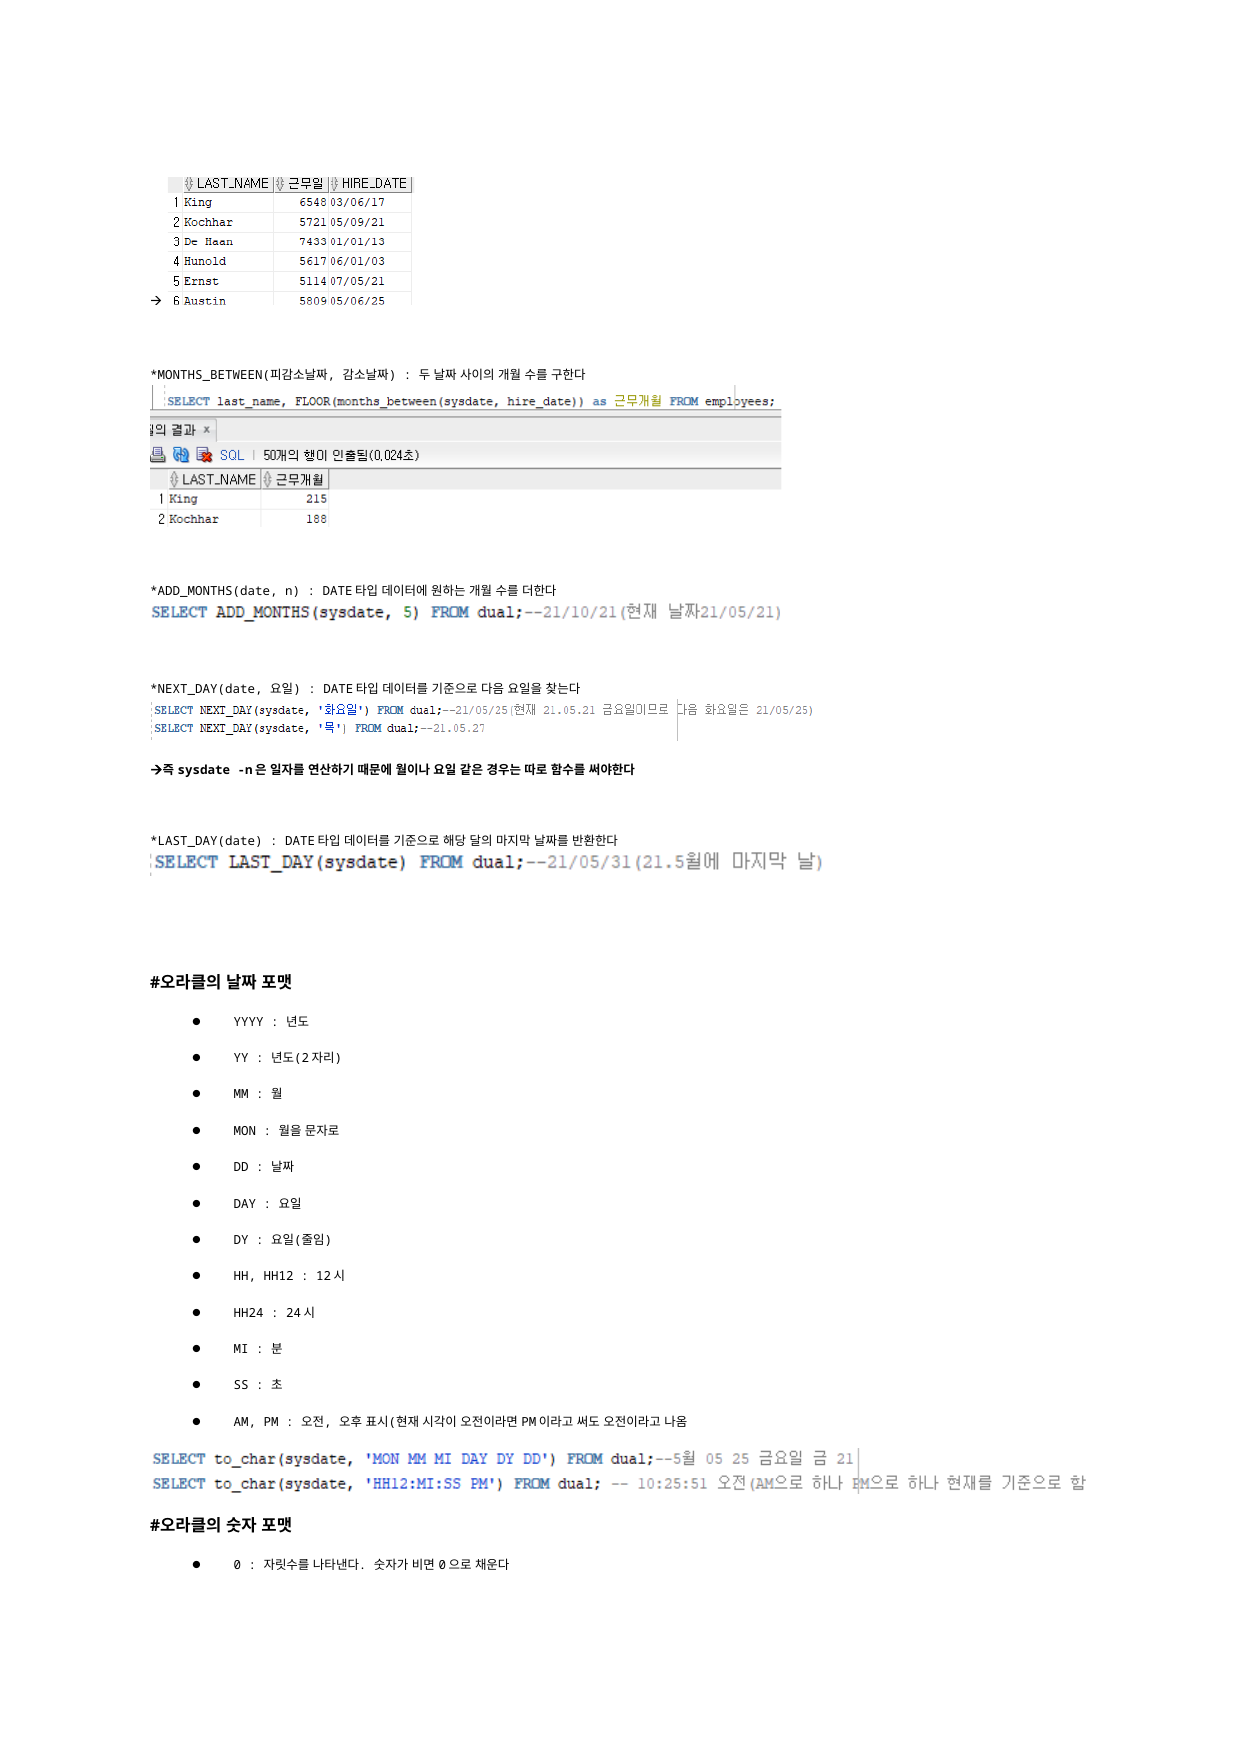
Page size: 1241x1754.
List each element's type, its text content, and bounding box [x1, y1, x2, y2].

picture [150, 601, 788, 630]
list HH24 : 24시 [192, 1303, 1090, 1321]
picture [167, 177, 415, 305]
list MI : 분 [192, 1339, 1090, 1357]
picture [150, 385, 782, 527]
text #오라클의 숫자 포맷 [150, 1512, 1090, 1536]
list MON : 월을 문자로 [192, 1121, 1090, 1139]
list HH, HH12 : 12시 [192, 1266, 1090, 1284]
picture [150, 1448, 1091, 1494]
list DAY : 요일 [192, 1193, 1090, 1212]
list DD : 날짜 [192, 1157, 1090, 1175]
list SS : 초 [192, 1375, 1090, 1393]
picture [150, 851, 826, 876]
list DY : 요일(줄임) [192, 1230, 1090, 1248]
list AM, PM : 오전, 오후 표시(현재 시각이 오전이라면 PM이라고 써도 오전이라고 나옴 [192, 1412, 1090, 1430]
list YYYY : 년도 [192, 1012, 1090, 1030]
picture [150, 699, 817, 741]
text *ADD_MONTHS(date, n) : DATE타입 데이터에 원하는 개월 수를 더한다 [150, 581, 1090, 661]
list YY : 년도(2자리) [192, 1048, 1090, 1066]
text 즉 sysdate -n은 일자를 연산하기 때문에 월이나 요일 같은 경우는 따로 함수를 써야한다 [150, 759, 1090, 778]
list MM : 월 [192, 1084, 1090, 1103]
text #오라클의 날짜 포맷 [150, 969, 1090, 993]
list 0 : 자릿수를 나타낸다. 숫자가 비면 0으로 채운다 [192, 1555, 1090, 1573]
